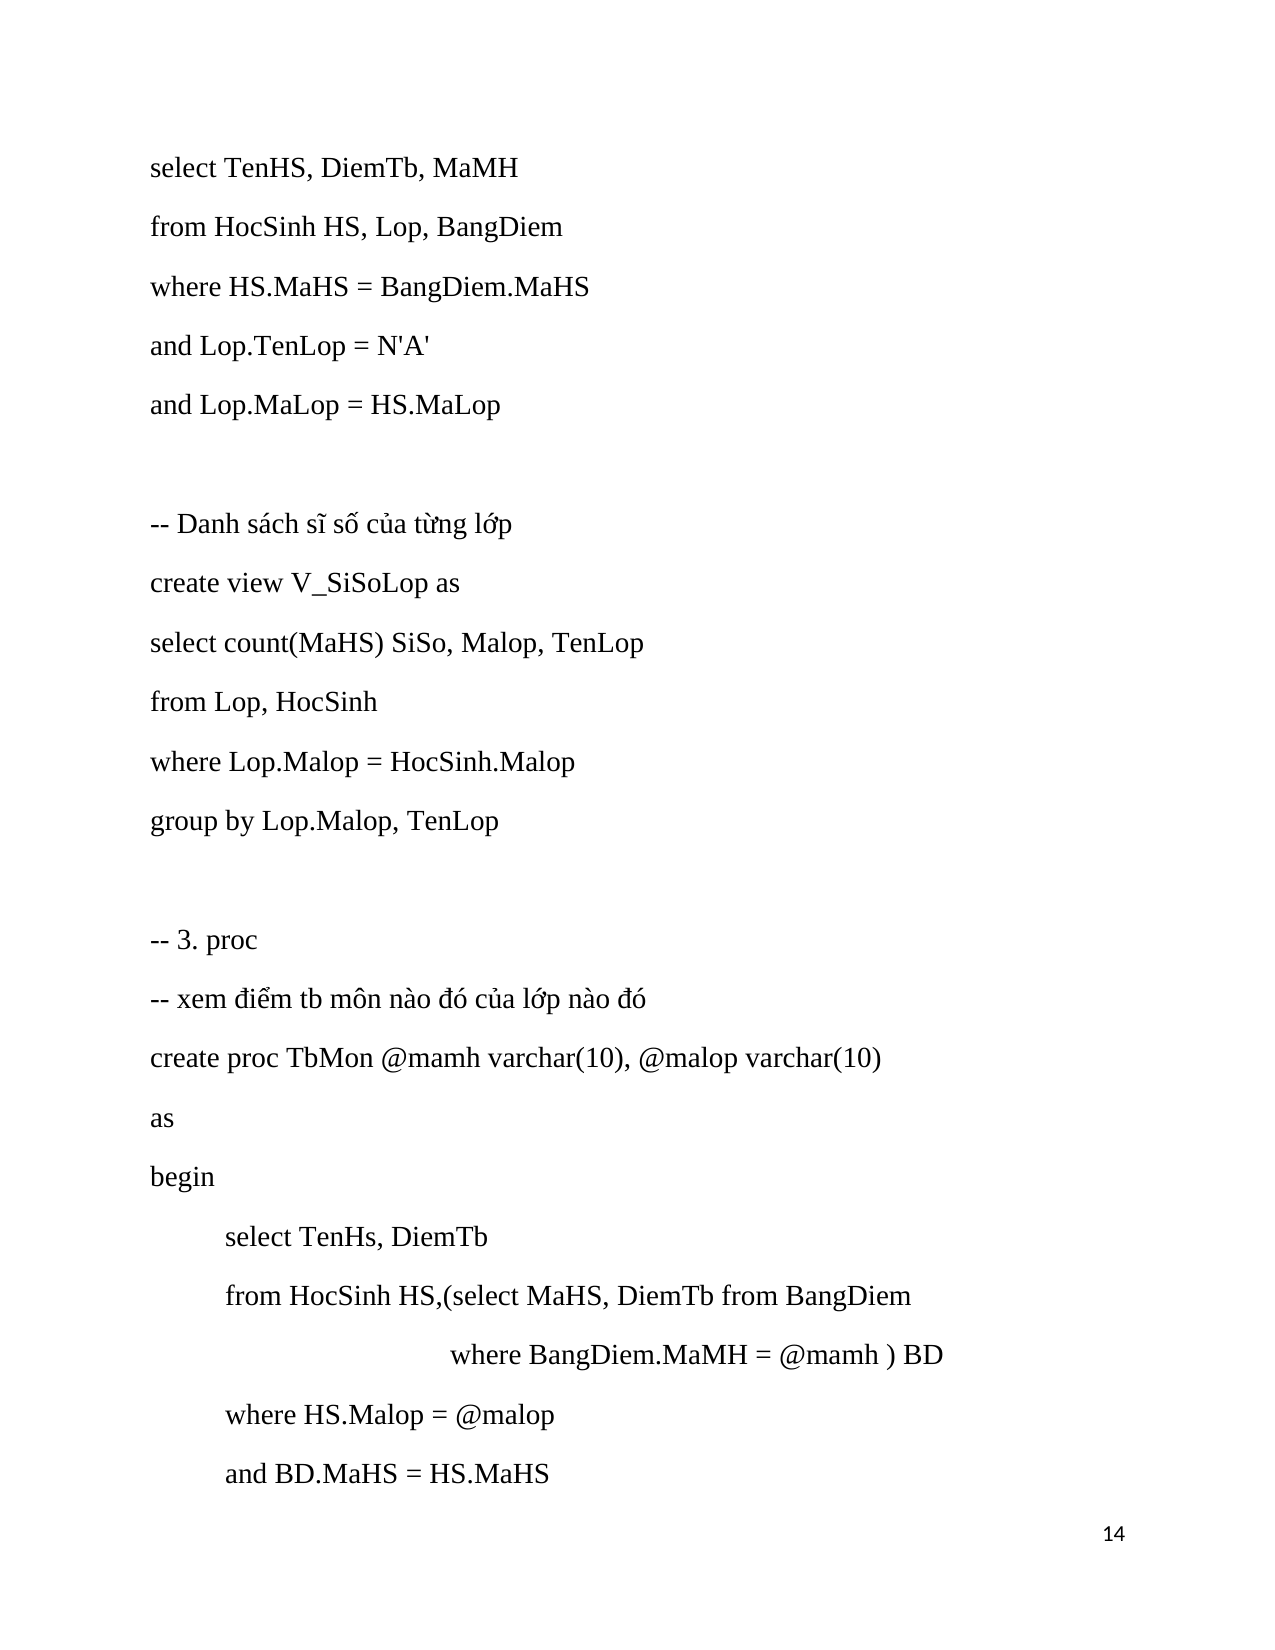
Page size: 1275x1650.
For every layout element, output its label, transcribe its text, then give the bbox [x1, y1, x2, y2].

text and Lop.MaLop = HS.MaLop [150, 387, 1125, 421]
text and Lop.TenLop = N'A' [150, 328, 1125, 362]
text where HS.MaHS = BangDiem.MaHS [150, 269, 1125, 302]
text -- 3. proc [150, 922, 1125, 955]
text select TenHs, DiemTb [150, 1219, 1125, 1252]
text and BD.MaHS = HS.MaHS [150, 1456, 1125, 1490]
text -- Danh sách sĩ số của từng lớp [150, 506, 1125, 540]
text select TenHS, DiemTb, MaMH [150, 150, 1125, 183]
text from Lop, HocSinh [150, 684, 1125, 718]
text where HS.Malop = @malop [150, 1397, 1125, 1430]
text group by Lop.Malop, TenLop [150, 803, 1125, 837]
text where Lop.Malop = HocSinh.Malop [150, 744, 1125, 777]
text as [150, 1100, 1125, 1133]
text create proc TbMon @mamh varchar(10), @malop varchar(10) [150, 1041, 1125, 1074]
text where BangDiem.MaMH = @mamh ) BD [150, 1337, 1125, 1371]
text from HocSinh HS, Lop, BangDiem [150, 209, 1125, 243]
text from HocSinh HS,(select MaHS, DiemTb from BangDiem [150, 1278, 1125, 1312]
text create view V_SiSoLop as [150, 566, 1125, 599]
text select count(MaHS) SiSo, Malop, TenLop [150, 625, 1125, 658]
text -- xem điểm tb môn nào đó của lớp nào đó [150, 981, 1125, 1015]
text begin [150, 1159, 1125, 1193]
